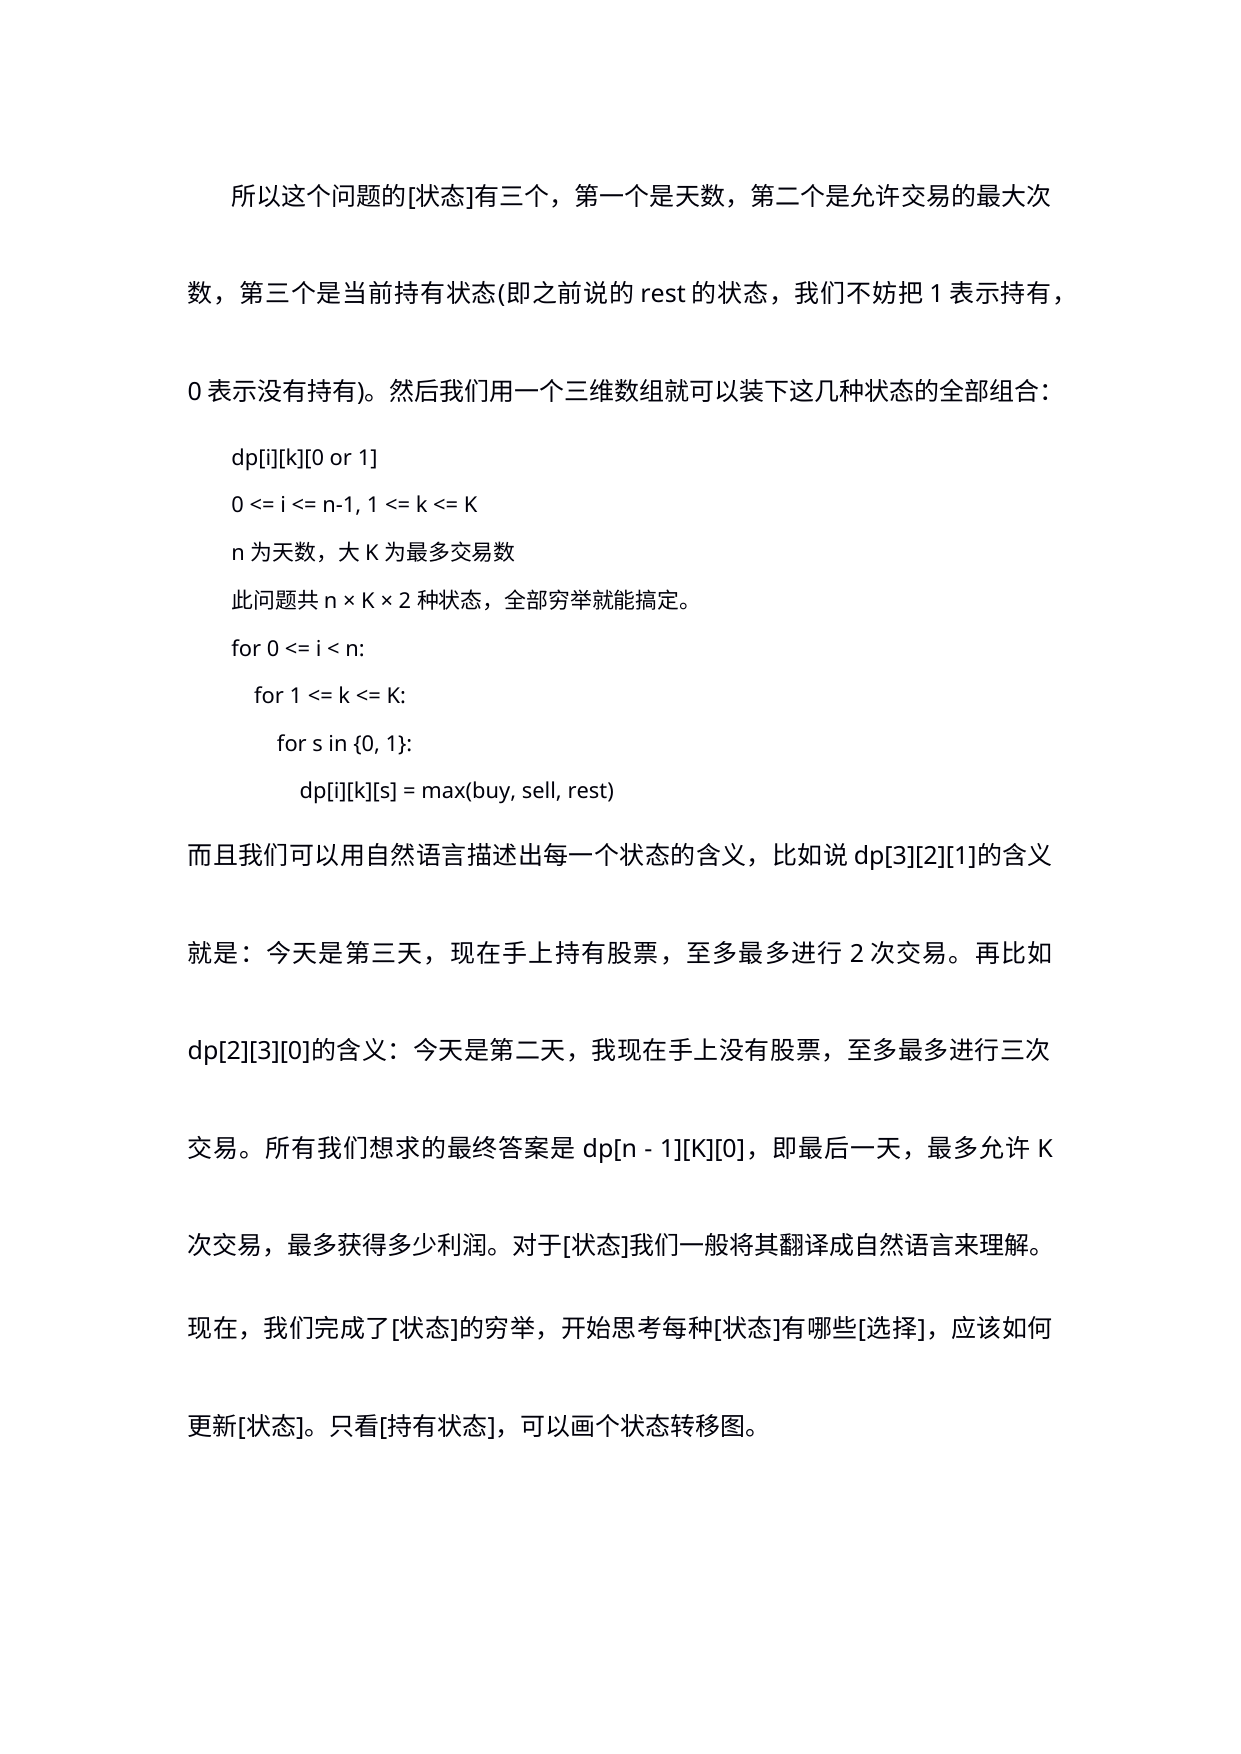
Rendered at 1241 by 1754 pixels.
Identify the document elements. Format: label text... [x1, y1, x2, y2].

text dp[i][k][0 or 1] [187, 440, 1053, 473]
text for 1 <= k <= K: [187, 679, 1053, 711]
text 0 <= i <= n-1, 1 <= k <= K [187, 487, 1053, 520]
text dp[i][k][s] = max(buy, sell, rest) [187, 774, 1053, 806]
text 现在，我们完成了[状态]的穷举，开始思考每种[状态]有哪些[选择]，应该如何更新[状态]。只看[持有状态]，可以画个状态转移图。 [187, 1294, 1053, 1457]
text for 0 <= i < n: [187, 632, 1053, 664]
text n 为天数，大 K 为最多交易数 [187, 535, 1053, 567]
text for s in {0, 1}: [187, 726, 1053, 759]
text 此问题共 n × K × 2 种状态，全部穷举就能搞定。 [187, 583, 1053, 616]
text 所以这个问题的[状态]有三个，第一个是天数，第二个是允许交易的最大次数，第三个是当前持有状态(即之前说的rest的状态，我们不妨把1表示持有，0表示没有持有)。然后我们用一个三维数组就可以装下这几种状态的全部组合： [187, 162, 1053, 422]
text 而且我们可以用自然语言描述出每一个状态的含义，比如说dp[3][2][1]的含义就是：今天是第三天，现在手上持有股票，至多最多进行2次交易。再比如dp[2][3][0]的含义：今天是第二天，我现在手上没有股票，至多最多进行三次交易。所有我们想求的最终答案是dp[n - 1][K][0]，即最后一天，最多允许K次交易，最多获得多少利润。对于[状态]我们一般将其翻译成自然语言来理解。 [187, 821, 1053, 1276]
